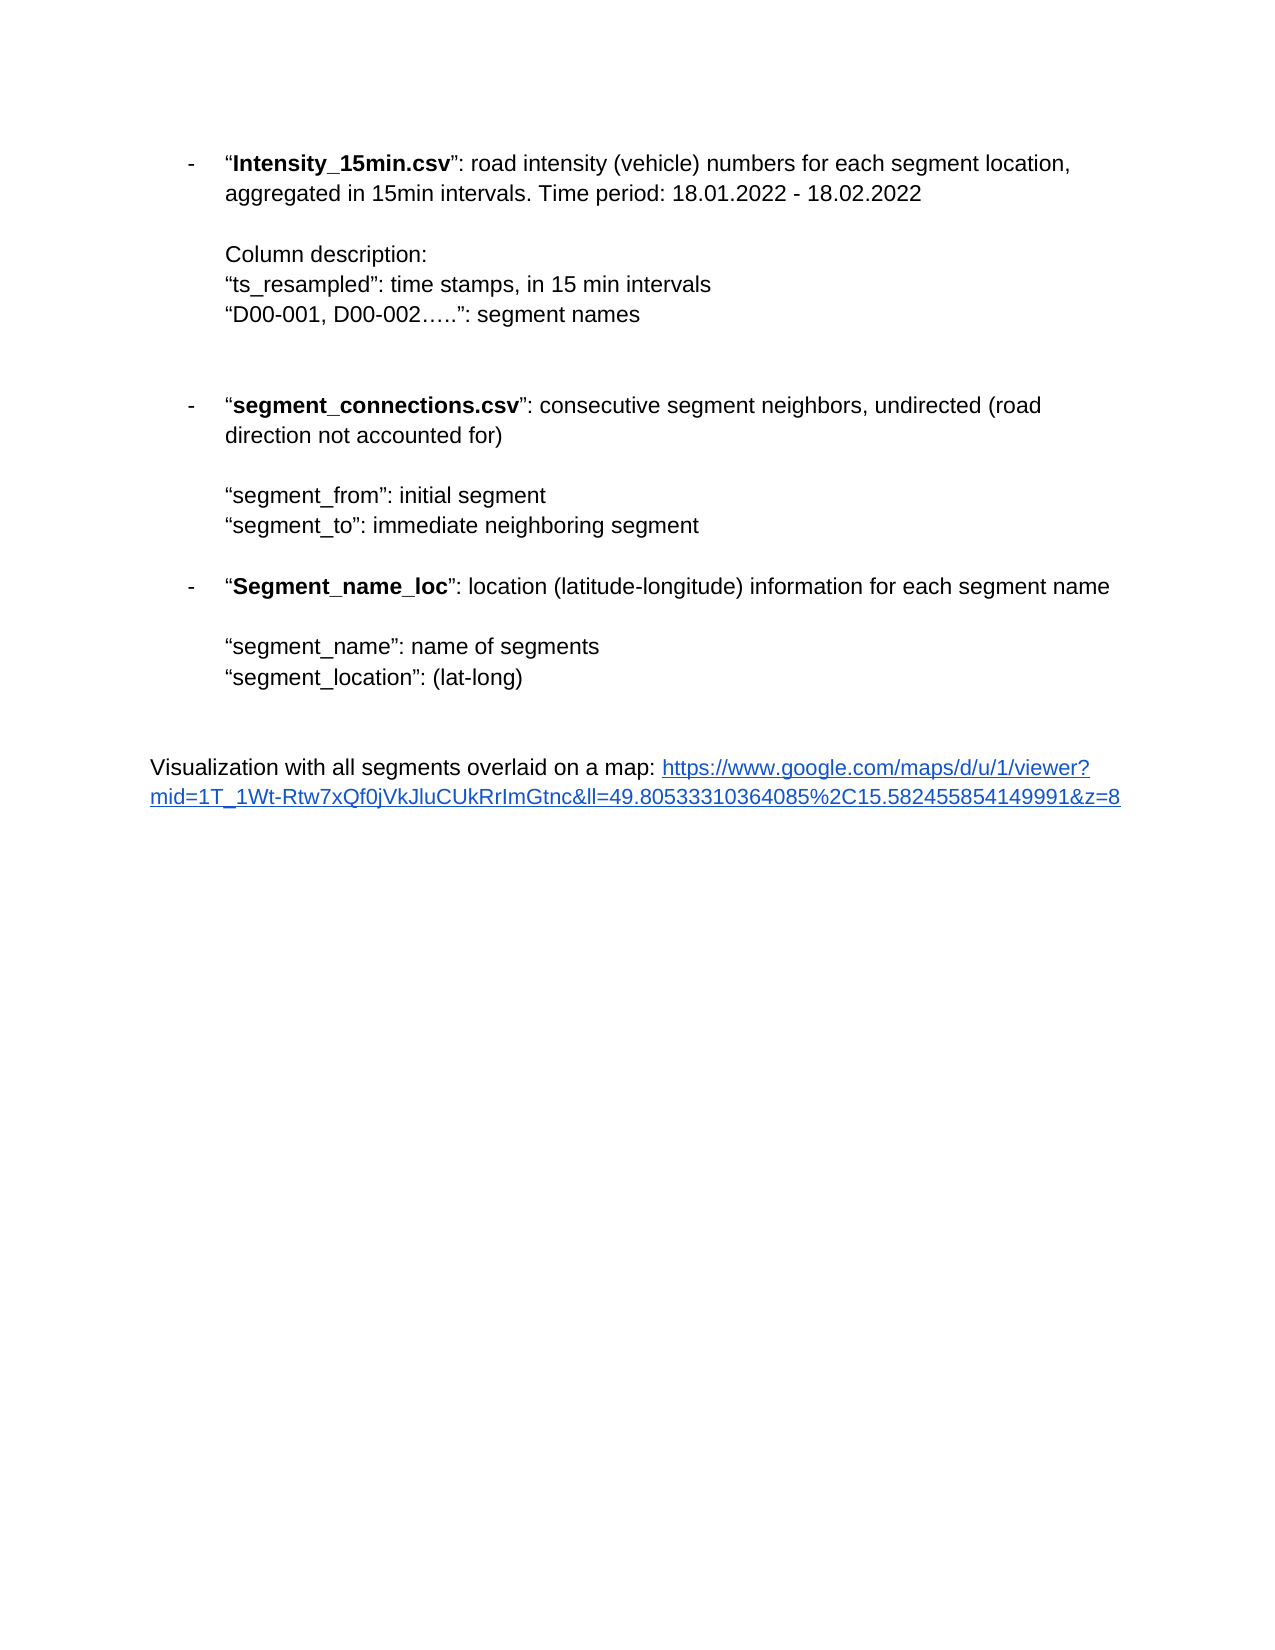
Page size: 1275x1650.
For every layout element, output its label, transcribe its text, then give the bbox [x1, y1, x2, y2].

list “segment_connections.csv”: consecutive segment neighbors, undirected (road direction not accounted for) [187, 392, 1125, 448]
text “segment_location”: (lat-long) [150, 663, 1125, 690]
text “segment_to”: immediate neighboring segment [150, 512, 1125, 539]
text Visualization with all segments overlaid on a map: https://www.google.com/maps/d/u/1/viewer?mid=1T_1Wt-Rtw7xQf0jVkJluCUkRrImGtnc&ll=49.80533310364085%2C15.582455854149991&z=8 [150, 754, 1125, 809]
text “ts_resampled”: time stamps, in 15 min intervals [150, 271, 1125, 297]
text “D00-001, D00-002…..”: segment names [150, 301, 1125, 327]
list “Intensity_15min.csv”: road intensity (vehicle) numbers for each segment location, aggregated in 15min intervals. Time period: 18.01.2022 - 18.02.2022 [187, 150, 1125, 207]
list “Segment_name_loc”: location (latitude-longitude) information for each segment name [187, 573, 1125, 599]
text “segment_name”: name of segments [150, 633, 1125, 660]
text “segment_from”: initial segment [150, 482, 1125, 509]
text Column description: [150, 241, 1125, 267]
